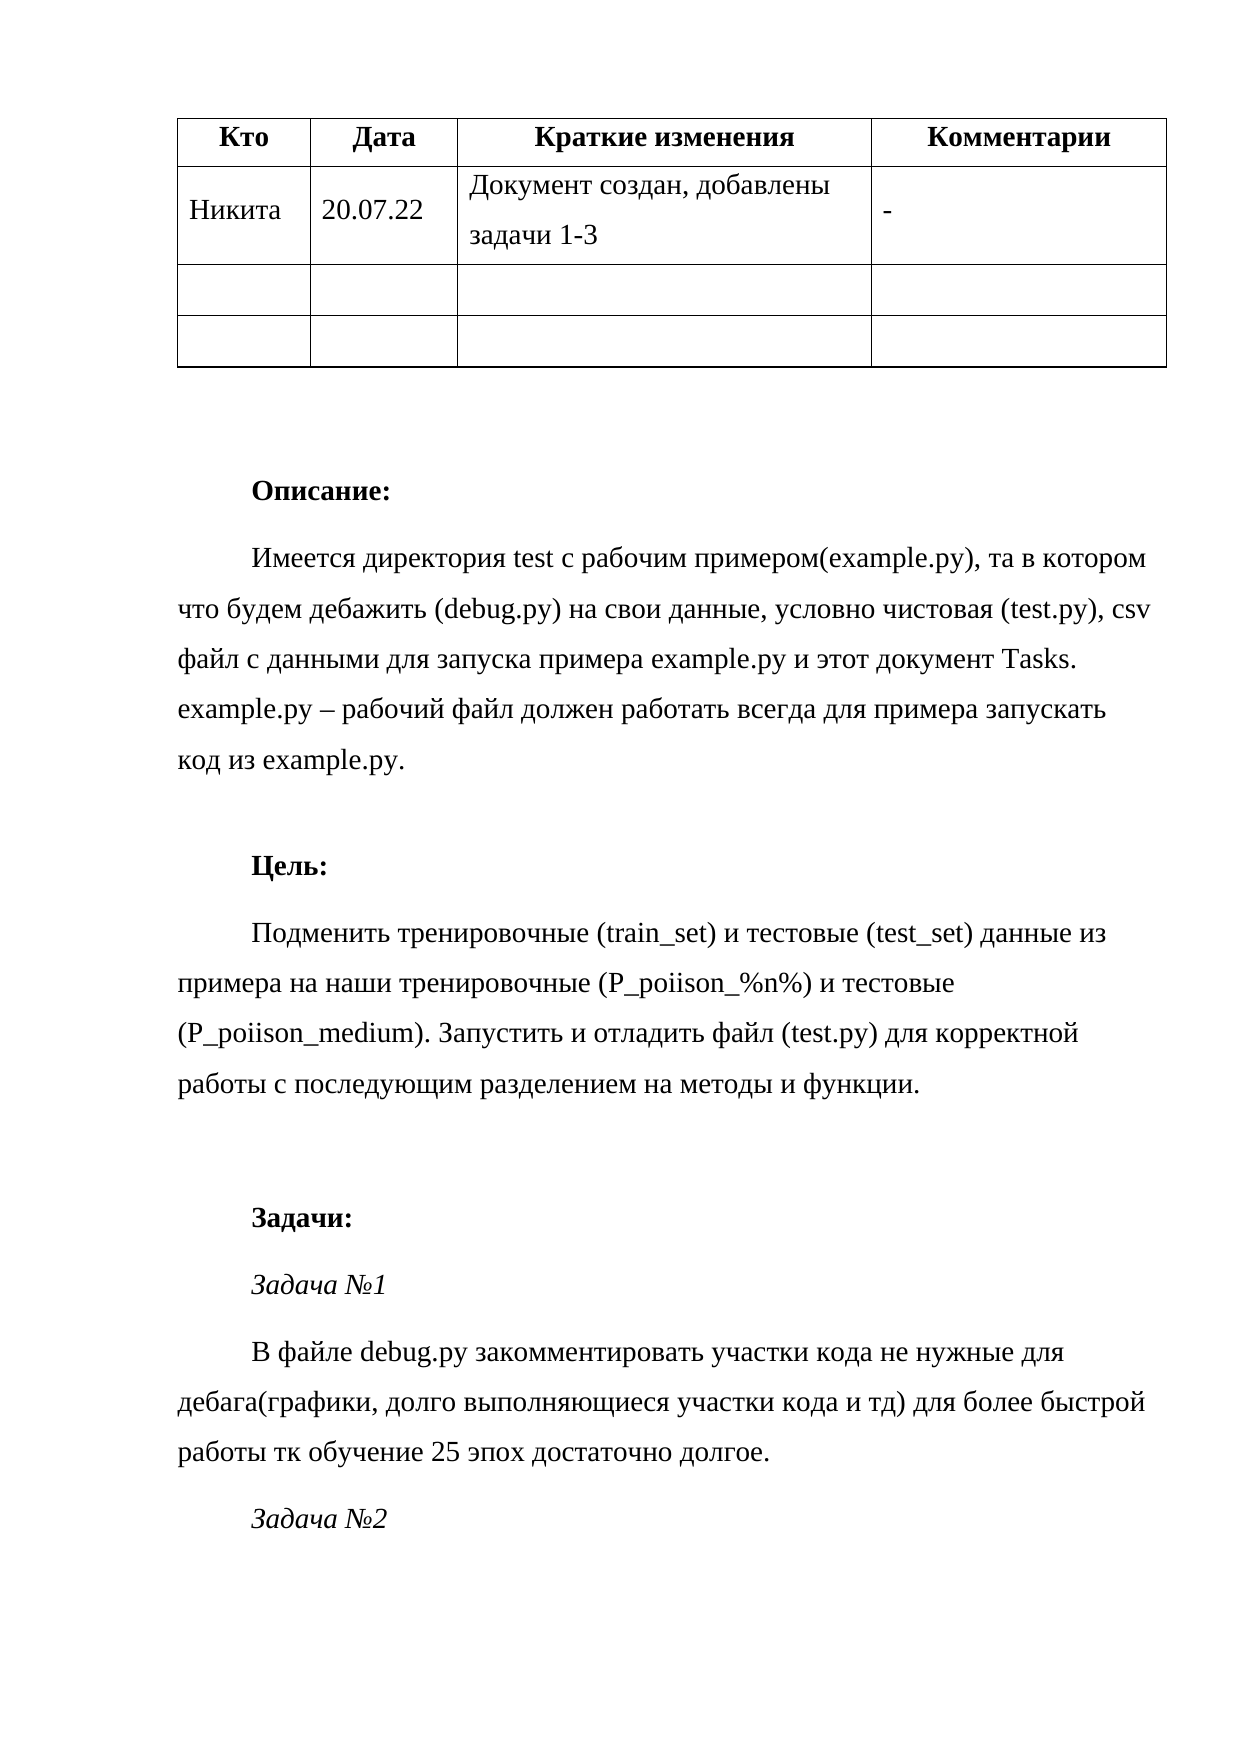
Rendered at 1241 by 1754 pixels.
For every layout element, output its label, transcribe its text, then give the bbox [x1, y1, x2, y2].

table_cell [872, 316, 1166, 366]
text Имеется директория test с рабочим примером(example.py), та в котором что будем дебажить (debug.py) на свои данные, условно чистовая (test.py), csv файл с данными для запуска примера example.py и этот документ Tasks. example.py – рабочий файл должен работать всегда для примера запускать код из example.py. [177, 541, 1152, 817]
table_cell [458, 265, 871, 315]
text Задачи: [177, 1200, 1152, 1233]
table_header Дата [311, 119, 457, 166]
table_cell 20.07.22 [311, 167, 457, 264]
text Описание: [177, 473, 1152, 507]
table_cell [311, 316, 457, 366]
table_cell [872, 265, 1166, 315]
text В файле debug.py закомментировать участки кода не нужные для дебага(графики, долго выполняющиеся участки кода и тд) для более быстрой работы тк обучение 25 эпох достаточно долгое. [177, 1334, 1152, 1468]
table_cell [178, 265, 310, 315]
table_cell - [872, 167, 1166, 264]
table_header Комментарии [872, 119, 1166, 166]
table_cell [311, 265, 457, 315]
table_cell [458, 316, 871, 366]
table_header Краткие изменения [458, 119, 871, 166]
table_header Кто [178, 119, 310, 166]
text Подменить тренировочные (train_set) и тестовые (test_set) данные из примера на наши тренировочные (P_poiison_%n%) и тестовые (P_poiison_medium). Запустить и отладить файл (test.py) для корректной работы с последующим разделением на методы и функции. [177, 915, 1152, 1099]
text Цель: [177, 848, 1152, 881]
table_cell Документ создан, добавлены задачи 1-3 [458, 167, 871, 264]
text Задача №1 [177, 1267, 1152, 1300]
table_cell Никита [178, 167, 310, 264]
table_cell [178, 316, 310, 366]
text Задача №2 [177, 1501, 1152, 1535]
